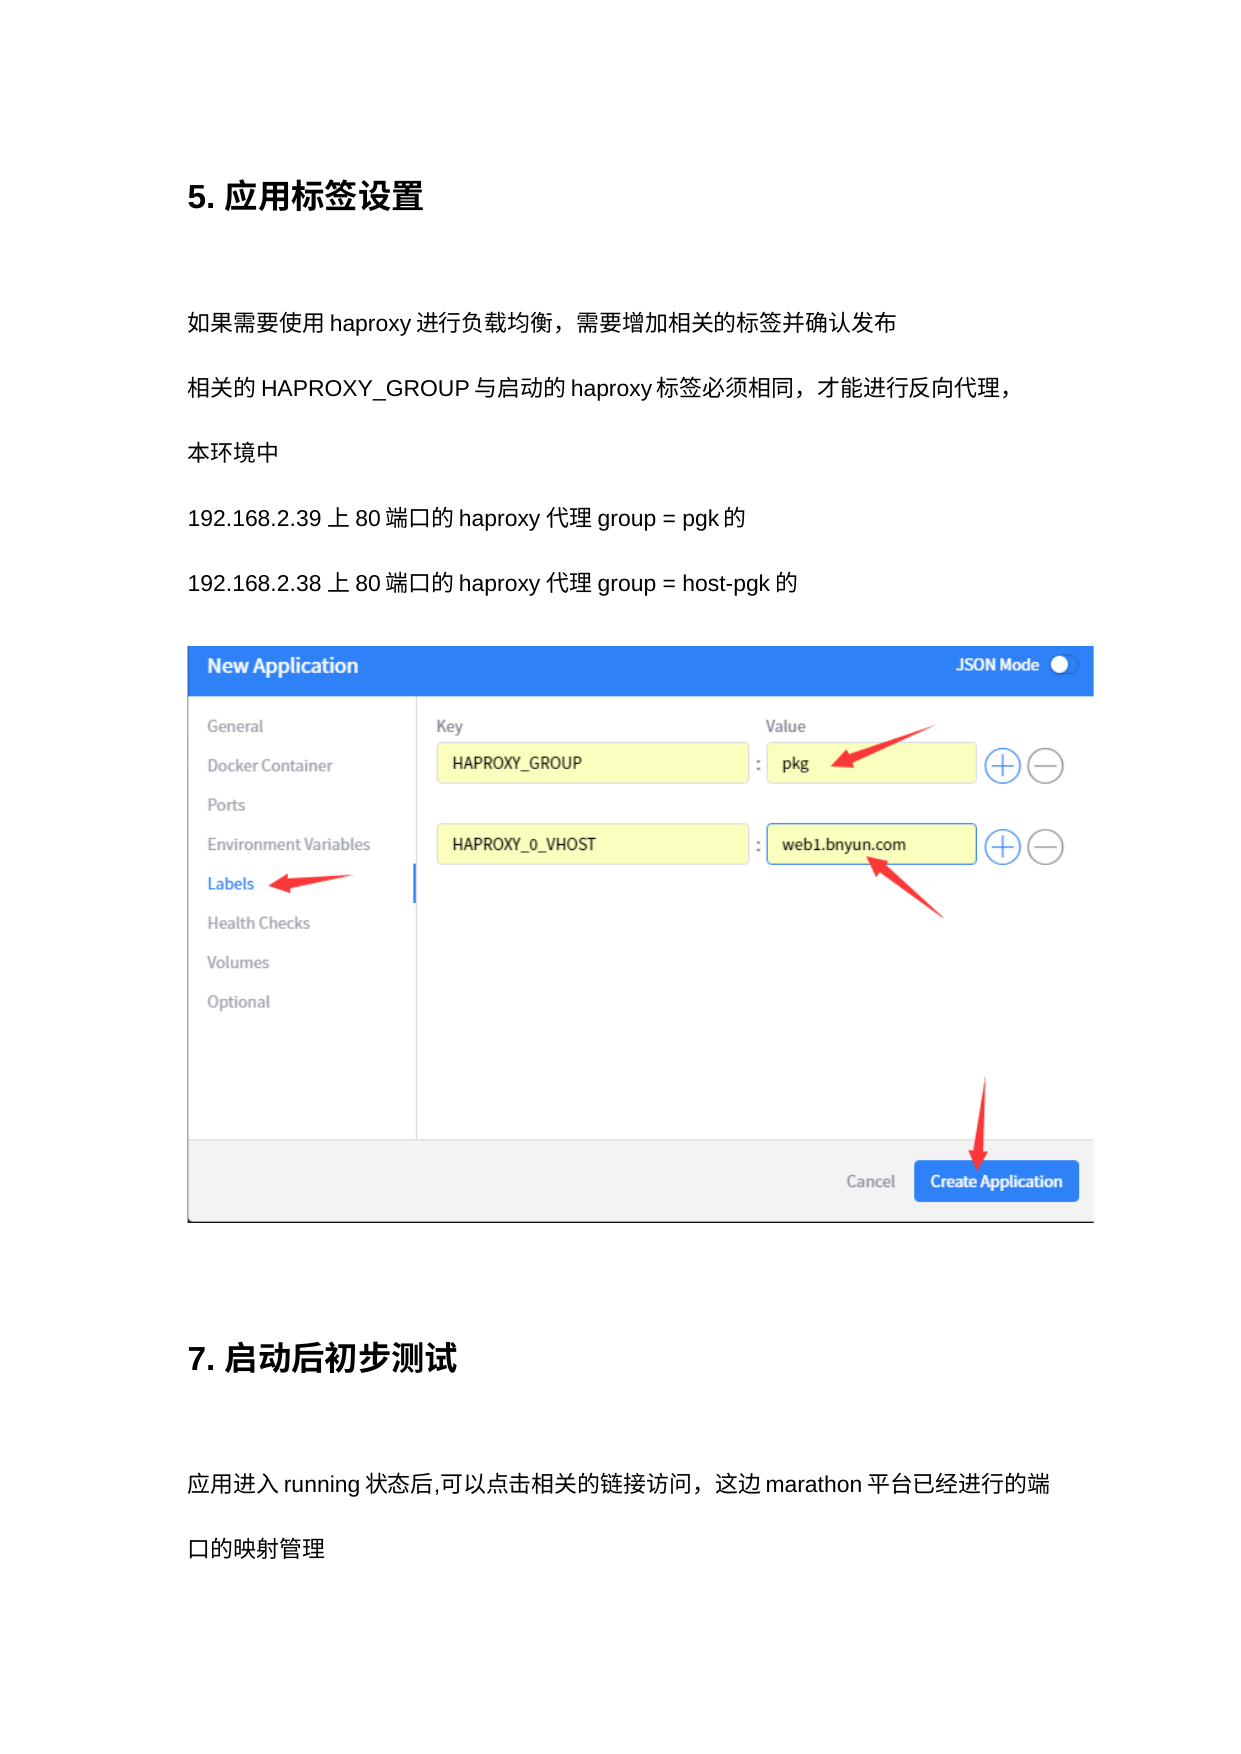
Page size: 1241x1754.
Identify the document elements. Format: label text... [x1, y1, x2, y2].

subtitle 7. 启动后初步测试 [187, 1323, 1053, 1388]
text 如果需要使用haproxy进行负载均衡，需要增加相关的标签并确认发布 [187, 289, 1053, 354]
picture [187, 646, 1094, 1223]
text 相关的HAPROXY_GROUP与启动的haproxy标签必须相同，才能进行反向代理， [187, 354, 1053, 419]
text 192.168.2.38 上80端口的haproxy 代理 group = host-pgk的 [187, 549, 1053, 614]
text 192.168.2.39 上80端口的haproxy 代理 group = pgk的 [187, 484, 1053, 549]
text 本环境中 [187, 419, 1053, 484]
text 应用进入running状态后,可以点击相关的链接访问，这边marathon平台已经进行的端口的映射管理 [187, 1450, 1053, 1580]
subtitle 5. 应用标签设置 [187, 162, 1053, 227]
